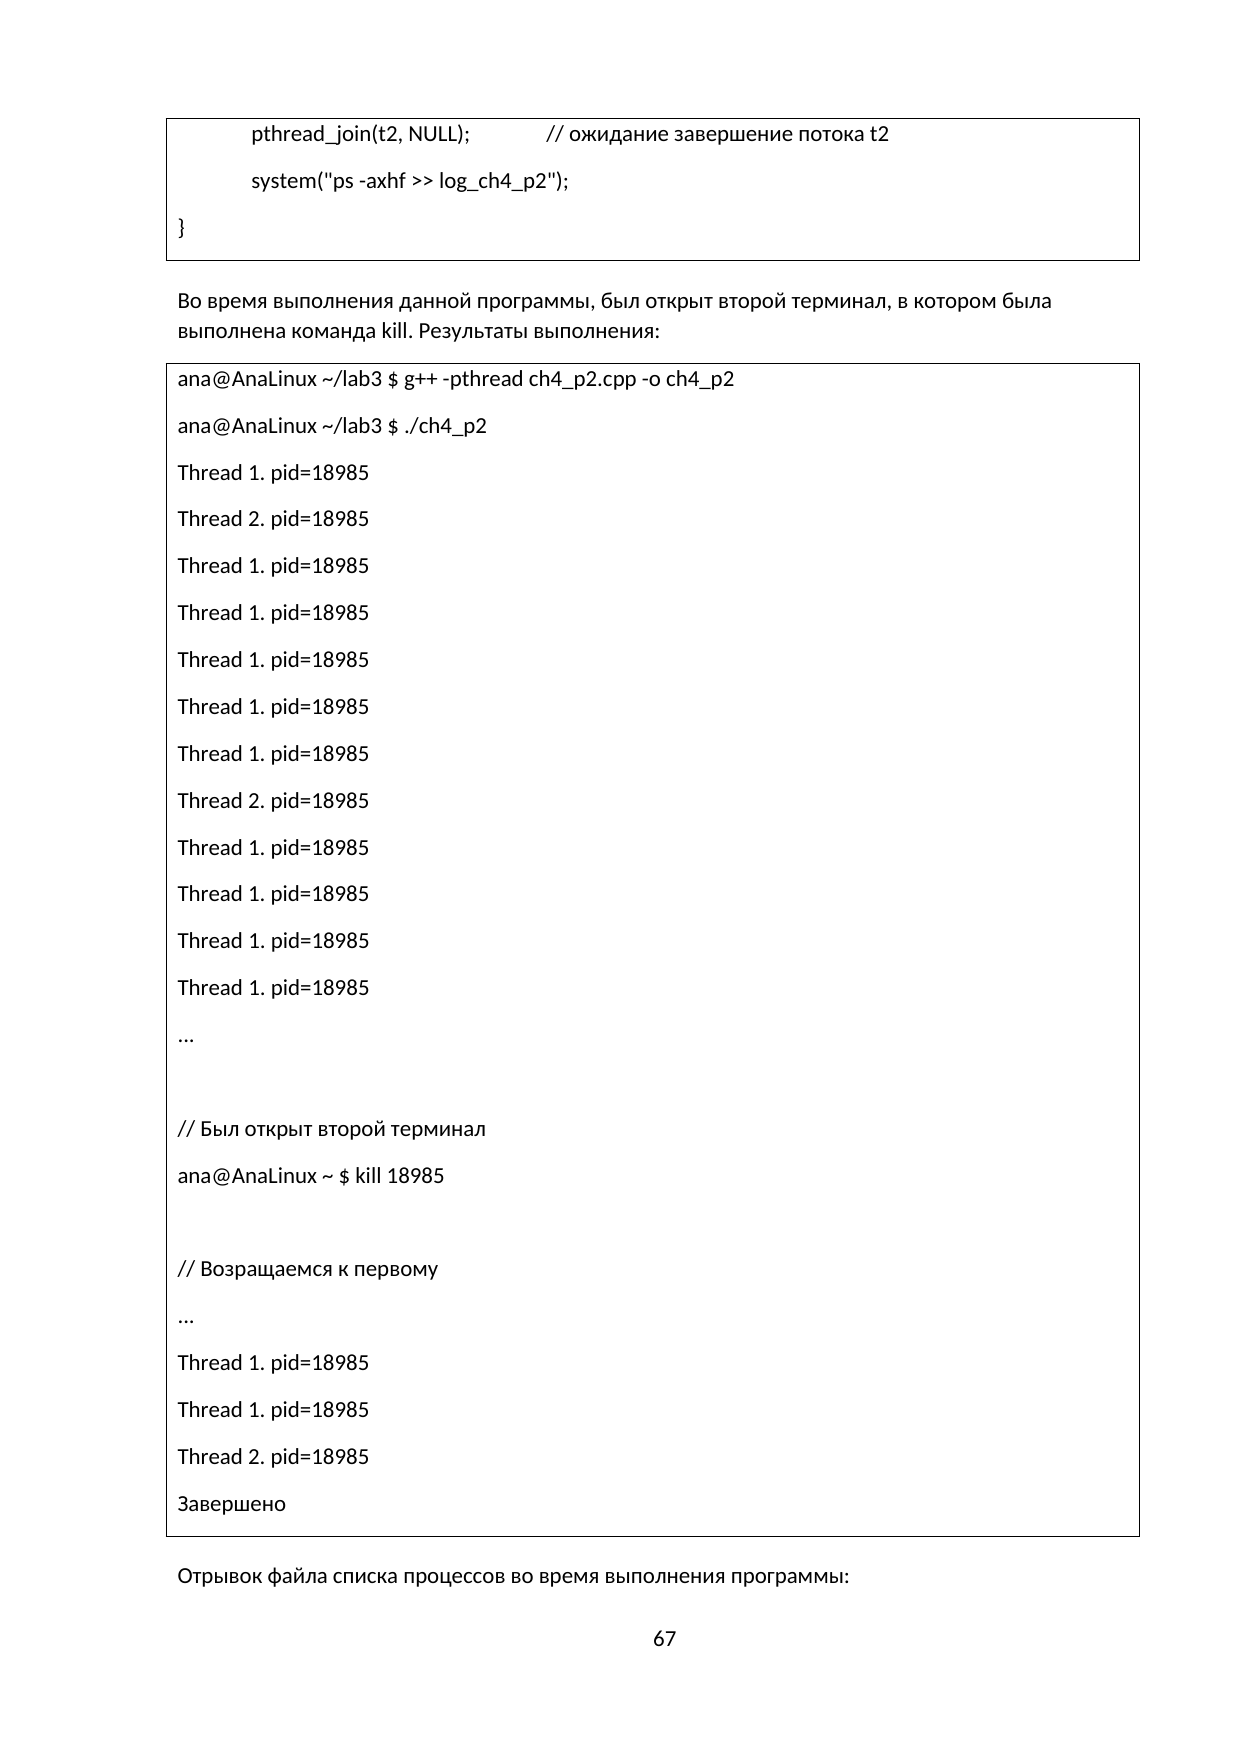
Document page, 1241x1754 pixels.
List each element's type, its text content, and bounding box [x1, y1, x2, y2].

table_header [167, 119, 1139, 260]
text Во время выполнения данной программы, был открыт второй терминал, в котором была выполнена команда kill. Результаты выполнения: [177, 286, 1152, 344]
table_header ana@AnaLinux ~/lab3 $ g++ -pthread ch4_p2.cpp -o ch4_p2 ana@AnaLinux ~/lab3 $ ./ch4_p2 Thread 1. pid=18985 Thread 2. pid=18985 Thread 1. pid=18985 Thread 1. pid=18985 Thread 1. pid=18985 Thread 1. pid=18985 Thread 1. pid=18985 Thread 2. pid=18985 Thread 1. pid=18985 Thread 1. pid=18985 Thread 1. pid=18985 Thread 1. pid=18985 ... // Был открыт второй терминал ana@AnaLinux ~ $ kill 18985 // Возращаемся к первому ... Thread 1. pid=18985 Thread 1. pid=18985 Thread 2. pid=18985 Завершено [167, 364, 1139, 1536]
text Отрывок файла списка процессов во время выполнения программы: [177, 1562, 1152, 1590]
